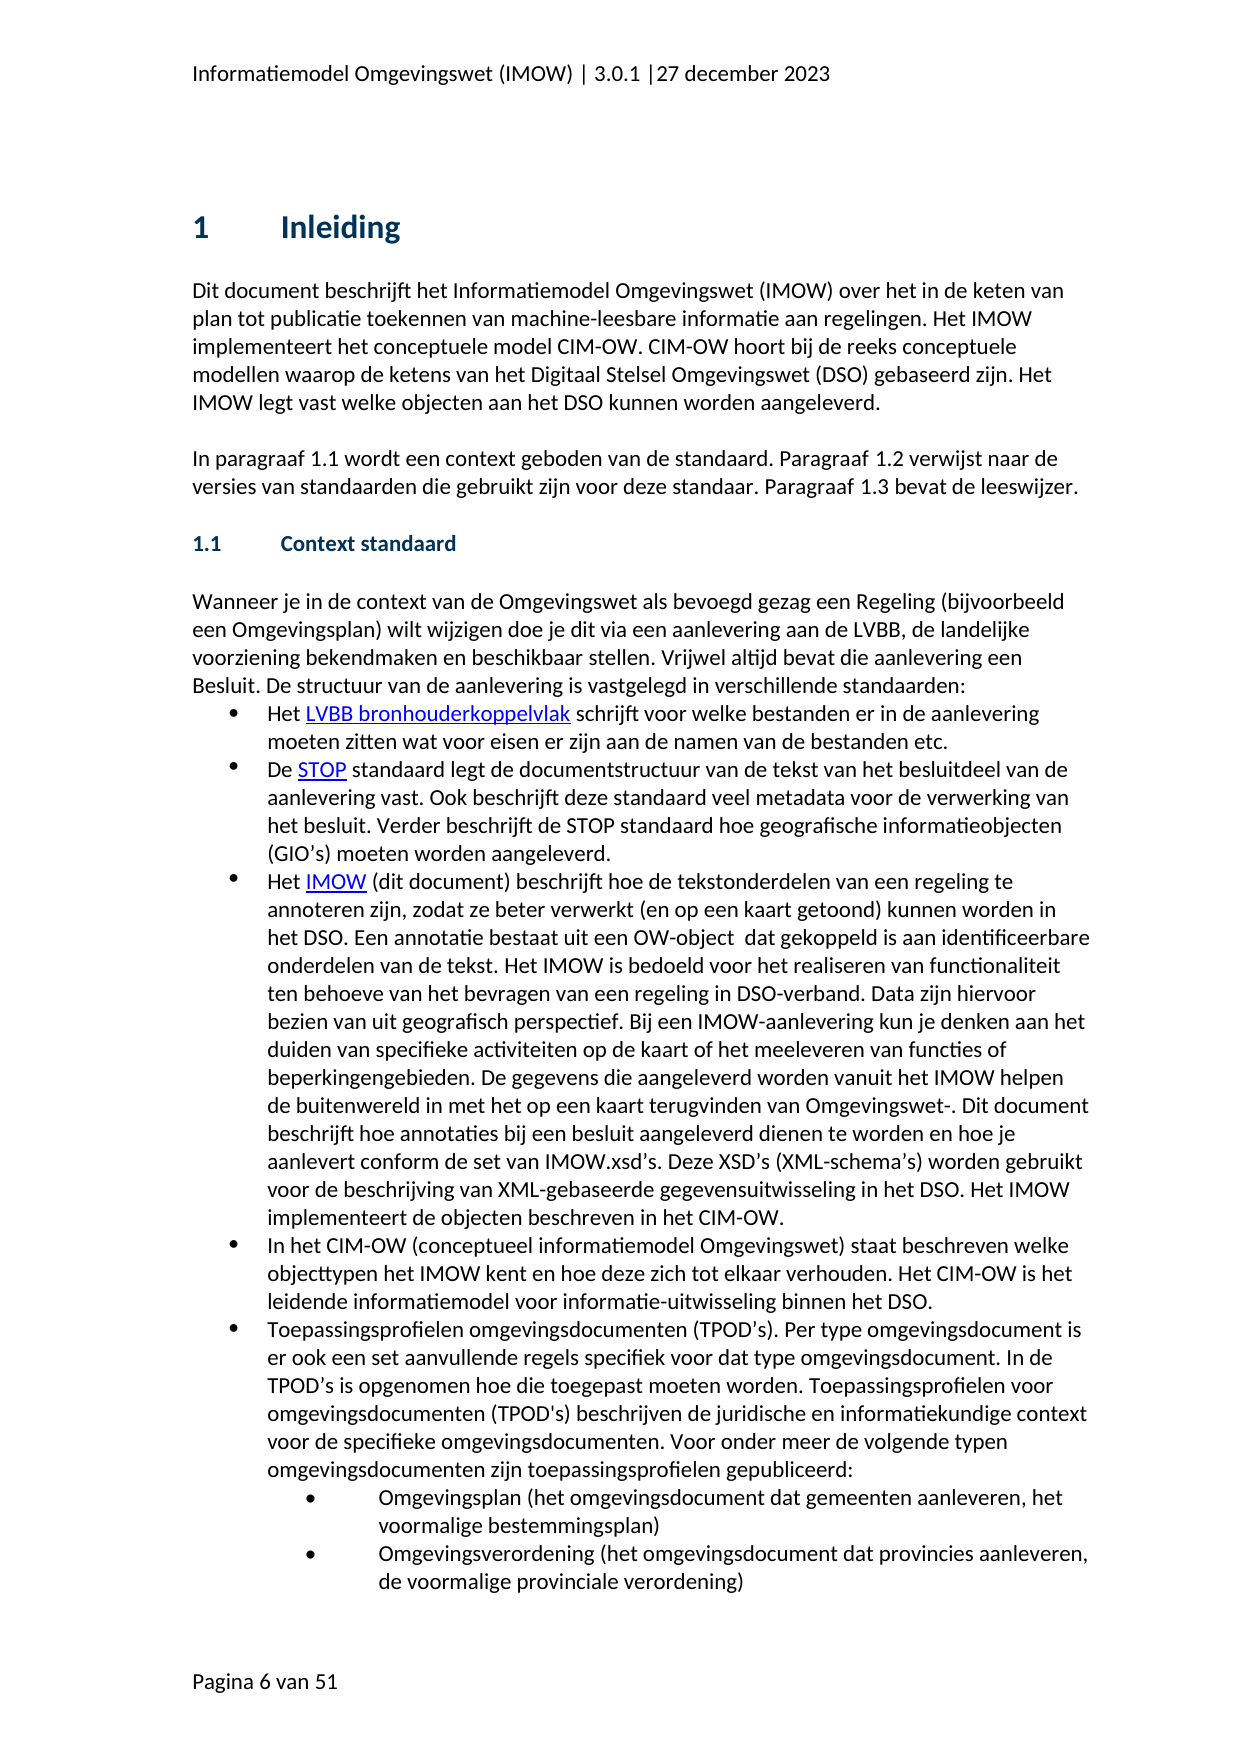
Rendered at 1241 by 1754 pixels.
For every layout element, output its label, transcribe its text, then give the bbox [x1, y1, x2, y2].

list Omgevingsplan (het omgevingsdocument dat gemeenten aanleveren, het voormalige bestemmingsplan) [304, 1483, 1092, 1539]
list Omgevingsverordening (het omgevingsdocument dat provincies aanleveren, de voormalige provinciale verordening) [304, 1539, 1092, 1596]
list Het IMOW (dit document) beschrijft hoe de tekstonderdelen van een regeling te annoteren zijn, zodat ze beter verwerkt (en op een kaart getoond) kunnen worden in het DSO. Een annotatie bestaat uit een OW-object dat gekoppeld is aan identificeerbare onderdelen van de tekst. Het IMOW is bedoeld voor het realiseren van functionaliteit ten behoeve van het bevragen van een regeling in DSO-verband. Data zijn hiervoor bezien van uit geografisch perspectief. Bij een IMOW-aanlevering kun je denken aan het duiden van specifieke activiteiten op de kaart of het meeleveren van functies of beperkingengebieden. De gegevens die aangeleverd worden vanuit het IMOW helpen de buitenwereld in met het op een kaart terugvinden van Omgevingswet-. Dit document beschrijft hoe annotaties bij een besluit aangeleverd dienen te worden en hoe je aanlevert conform de set van IMOW.xsd’s. Deze XSD’s (XML-schema’s) worden gebruikt voor de beschrijving van XML-gebaseerde gegevensuitwisseling in het DSO. Het IMOW implementeert de objecten beschreven in het CIM-OW. [229, 867, 1092, 1231]
text Dit document beschrijft het Informatiemodel Omgevingswet (IMOW) over het in de keten van plan tot publicatie toekennen van machine-leesbare informatie aan regelingen. Het IMOW implementeert het conceptuele model CIM-OW. CIM-OW hoort bij de reeks conceptuele modellen waarop de ketens van het Digitaal Stelsel Omgevingswet (DSO) gebaseerd zijn. Het IMOW legt vast welke objecten aan het DSO kunnen worden aangeleverd. [192, 276, 1092, 416]
subtitle Context standaard [192, 529, 1092, 558]
list Het LVBB bronhouderkoppelvlak schrijft voor welke bestanden er in de aanlevering moeten zitten wat voor eisen er zijn aan de namen van de bestanden etc. [229, 699, 1092, 755]
text Wanneer je in de context van de Omgevingswet als bevoegd gezag een Regeling (bijvoorbeeld een Omgevingsplan) wilt wijzigen doe je dit via een aanlevering aan de LVBB, de landelijke voorziening bekendmaken en beschikbaar stellen. Vrijwel altijd bevat die aanlevering een Besluit. De structuur van de aanlevering is vastgelegd in verschillende standaarden: [192, 587, 1092, 699]
list Toepassingsprofielen omgevingsdocumenten (TPOD’s). Per type omgevingsdocument is er ook een set aanvullende regels specifiek voor dat type omgevingsdocument. In de TPOD’s is opgenomen hoe die toegepast moeten worden. Toepassingsprofielen voor omgevingsdocumenten (TPOD's) beschrijven de juridische en informatiekundige context voor de specifieke omgevingsdocumenten. Voor onder meer de volgende typen omgevingsdocumenten zijn toepassingsprofielen gepubliceerd: [229, 1315, 1092, 1483]
list In het CIM-OW (conceptueel informatiemodel Omgevingswet) staat beschreven welke objecttypen het IMOW kent en hoe deze zich tot elkaar verhouden. Het CIM-OW is het leidende informatiemodel voor informatie-uitwisseling binnen het DSO. [229, 1231, 1092, 1315]
text In paragraaf 1.1 wordt een context geboden van de standaard. Paragraaf 1.2 verwijst naar de versies van standaarden die gebruikt zijn voor deze standaar. Paragraaf 1.3 bevat de leeswijzer. [192, 444, 1092, 500]
subtitle Inleiding [192, 206, 1092, 247]
list De STOP standaard legt de documentstructuur van de tekst van het besluitdeel van de aanlevering vast. Ook beschrijft deze standaard veel metadata voor de verwerking van het besluit. Verder beschrijft de STOP standaard hoe geografische informatieobjecten (GIO’s) moeten worden aangeleverd. [229, 755, 1092, 867]
